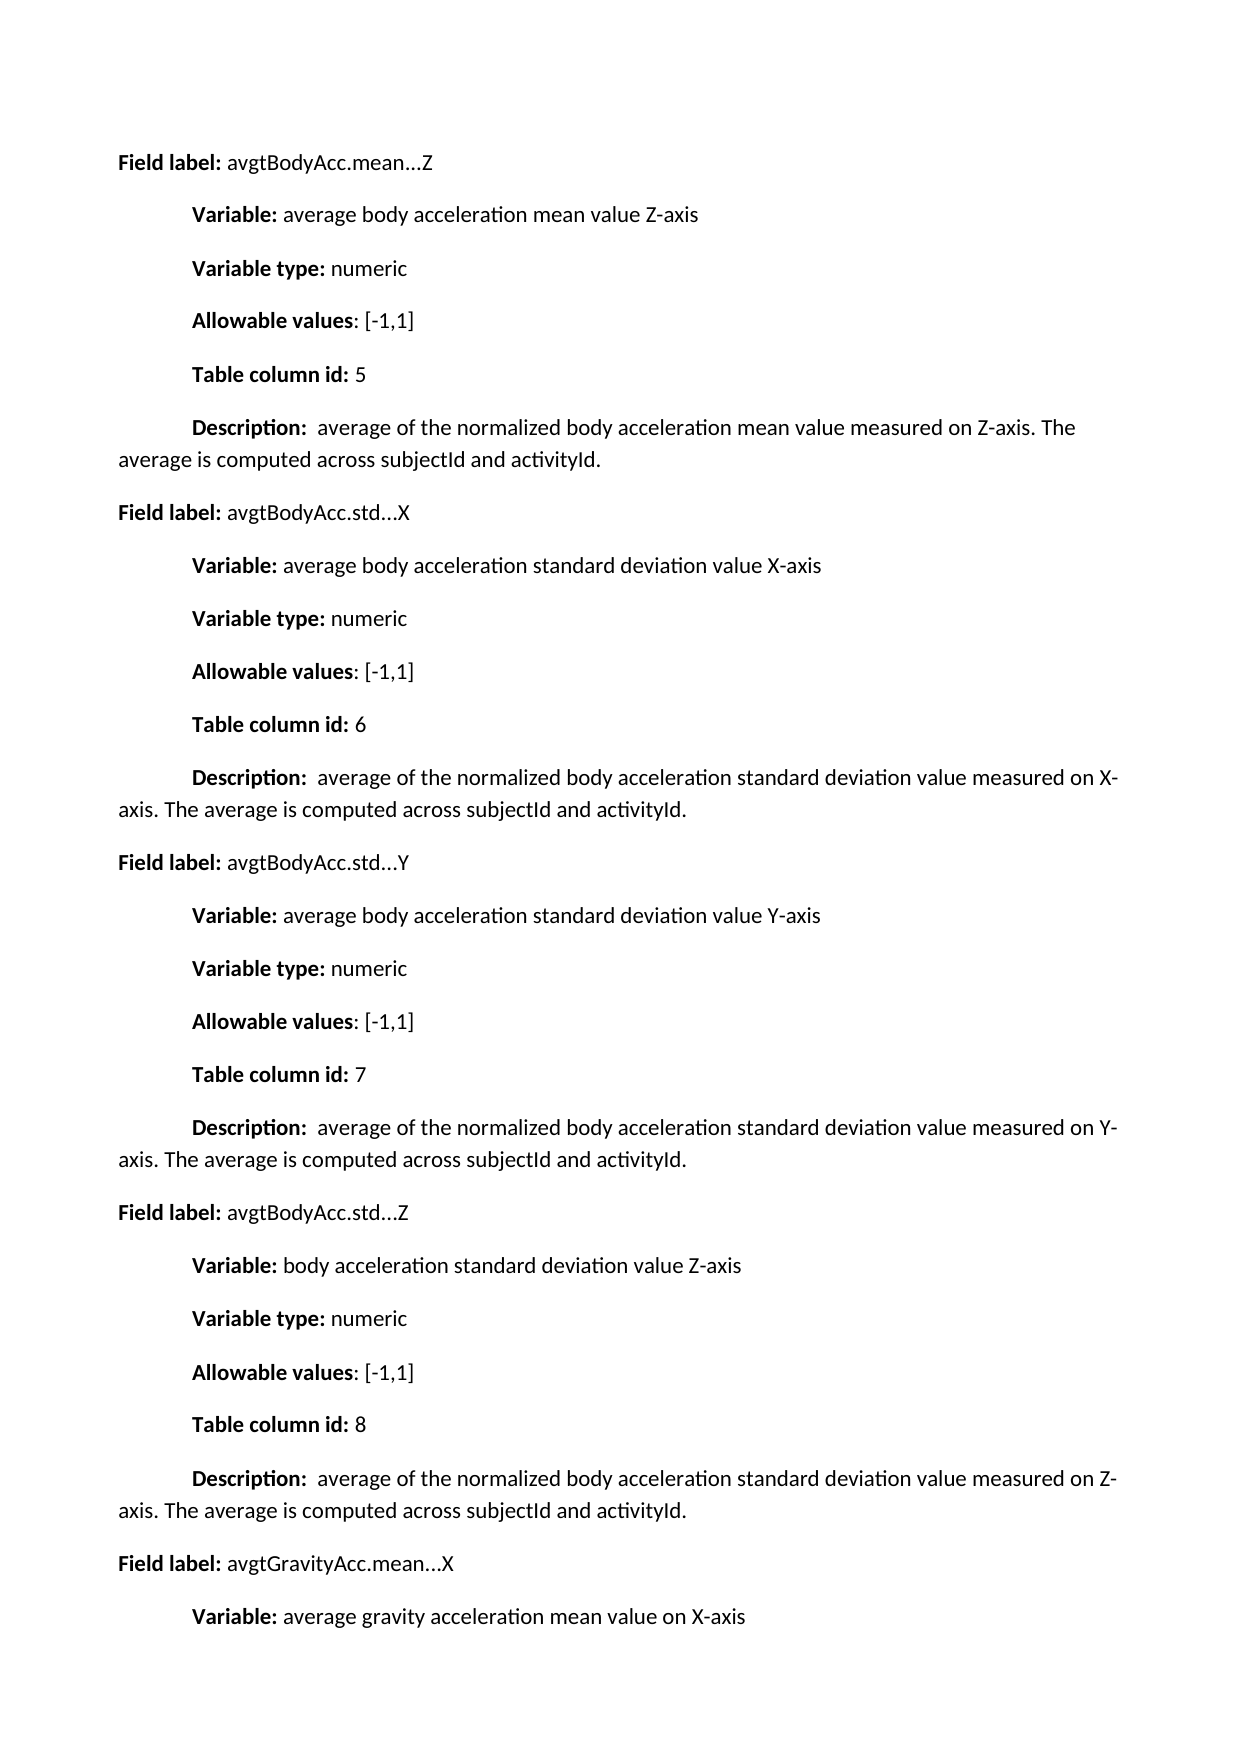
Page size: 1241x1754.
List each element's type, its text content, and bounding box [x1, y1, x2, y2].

text Field label: avgtBodyAcc.std...Z [118, 1198, 1122, 1227]
text Variable: average gravity acceleration mean value on X-axis [118, 1602, 1122, 1630]
text Variable type: numeric [118, 604, 1122, 632]
text Allowable values: [-1,1] [118, 307, 1122, 335]
text Table column id: 8 [118, 1411, 1122, 1439]
text Allowable values: [-1,1] [118, 657, 1122, 685]
text Variable type: numeric [118, 1304, 1122, 1333]
text Variable type: numeric [118, 954, 1122, 982]
text Allowable values: [-1,1] [118, 1007, 1122, 1035]
text Table column id: 6 [118, 710, 1122, 738]
text Table column id: 5 [118, 360, 1122, 388]
text Description: average of the normalized body acceleration standard deviation value measured on Y-axis. The average is computed across subjectId and activityId. [118, 1113, 1122, 1173]
text Description: average of the normalized body acceleration standard deviation value measured on Z-axis. The average is computed across subjectId and activityId. [118, 1464, 1122, 1524]
text Variable: body acceleration standard deviation value Z-axis [118, 1252, 1122, 1279]
text Variable: average body acceleration standard deviation value Y-axis [118, 901, 1122, 929]
text Variable: average body acceleration mean value Z-axis [118, 201, 1122, 229]
text Field label: avgtBodyAcc.mean...Z [118, 148, 1122, 176]
text Description: average of the normalized body acceleration standard deviation value measured on X-axis. The average is computed across subjectId and activityId. [118, 763, 1122, 823]
text Allowable values: [-1,1] [118, 1358, 1122, 1386]
text Field label: avgtGravityAcc.mean...X [118, 1549, 1122, 1577]
text Variable type: numeric [118, 254, 1122, 282]
text Description: average of the normalized body acceleration mean value measured on Z-axis. The average is computed across subjectId and activityId. [118, 413, 1122, 473]
text Table column id: 7 [118, 1060, 1122, 1088]
text Field label: avgtBodyAcc.std...Y [118, 848, 1122, 876]
text Variable: average body acceleration standard deviation value X-axis [118, 551, 1122, 579]
text Field label: avgtBodyAcc.std...X [118, 498, 1122, 526]
